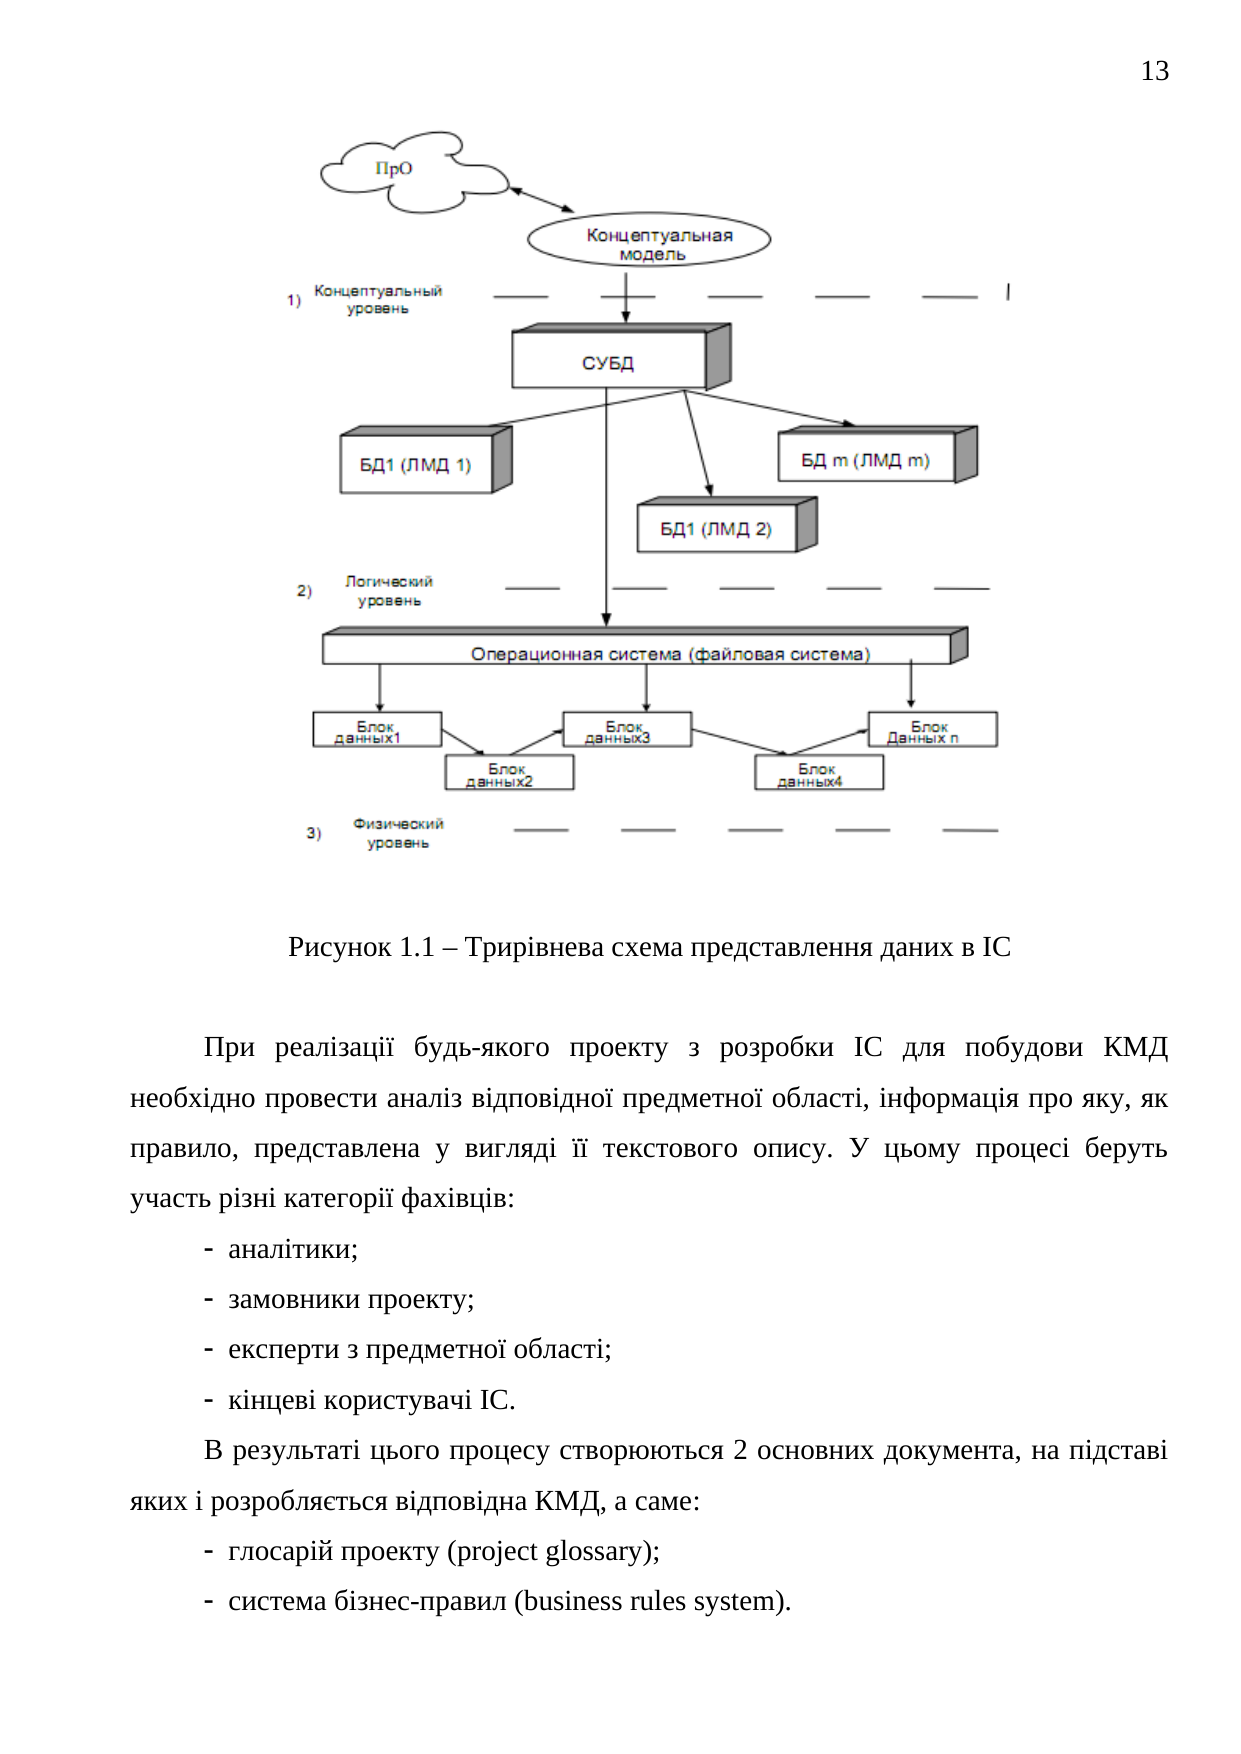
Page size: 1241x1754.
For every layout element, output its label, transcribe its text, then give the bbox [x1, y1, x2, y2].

text глосарій проекту (project glossary); [130, 1533, 1169, 1567]
text аналітики; [130, 1231, 1169, 1264]
text система бізнес-правил (business rules system). [130, 1583, 1169, 1617]
text Рисунок 1.1 – Трирівнева схема представлення даних в ІС [130, 929, 1169, 962]
text При реалізації будь-якого проекту з розробки ІС для побудови КМД необхідно провести аналіз відповідної предметної області, інформація про яку, як правило, представлена у вигляді її текстового опису. У цьому процесі беруть участь різні категорії фахівців: [130, 1029, 1169, 1214]
text експерти з предметної області; [130, 1332, 1169, 1365]
text В результаті цього процесу створюються 2 основних документа, на підставі яких і розробляється відповідна КМД, а саме: [130, 1432, 1169, 1516]
text замовники проекту; [130, 1281, 1169, 1315]
picture [281, 118, 1019, 862]
text кінцеві користувачі ІС. [130, 1382, 1169, 1416]
